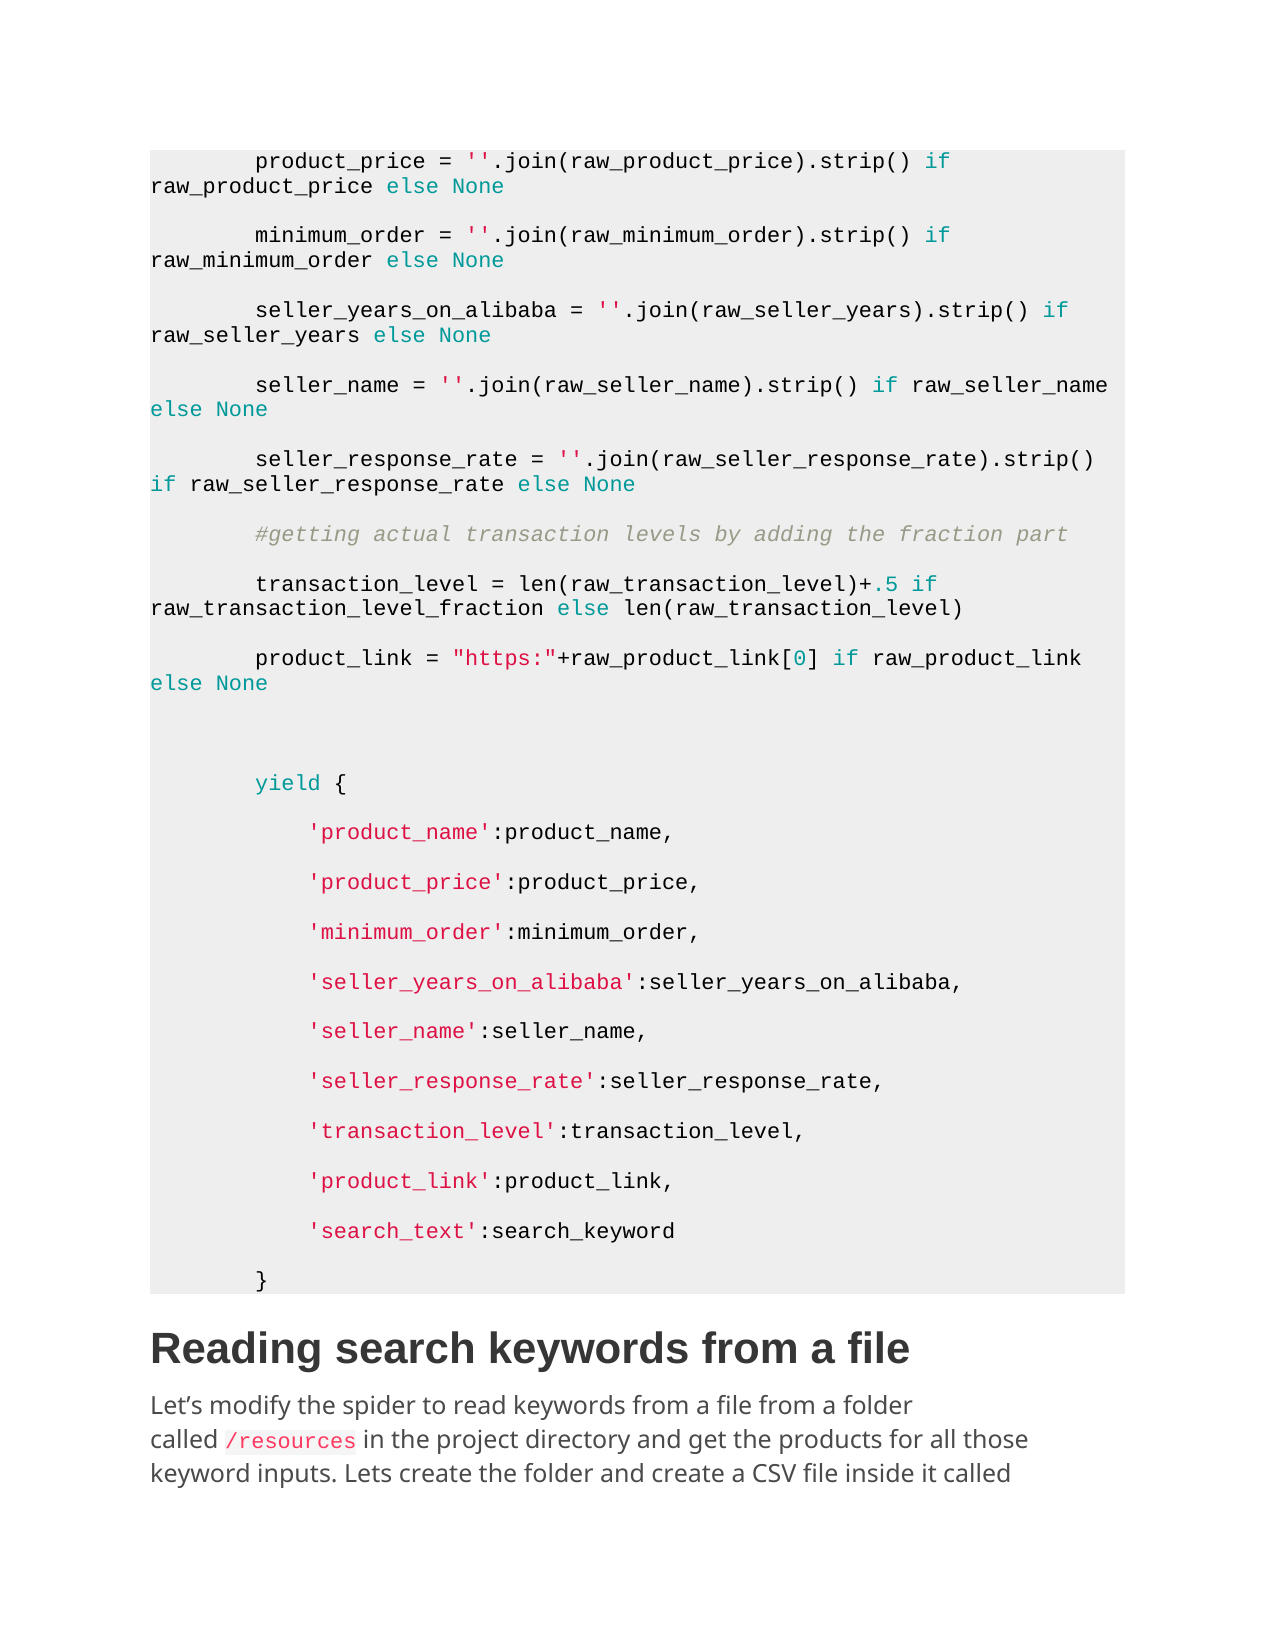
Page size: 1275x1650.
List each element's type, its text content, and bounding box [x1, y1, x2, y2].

text 'product_price':product_price, [150, 871, 1125, 896]
text 'seller_name':seller_name, [150, 1021, 1125, 1045]
text #getting actual transaction levels by adding the fraction part [150, 523, 1125, 548]
text seller_response_rate = ''.join(raw_seller_response_rate).strip() if raw_seller_response_rate else None [150, 448, 1125, 498]
text product_link = "https:"+raw_product_link[0] if raw_product_link else None [150, 647, 1125, 697]
text yield { [150, 772, 1125, 796]
text 'transaction_level':transaction_level, [150, 1120, 1125, 1145]
text minimum_order = ''.join(raw_minimum_order).strip() if raw_minimum_order else None [150, 224, 1125, 274]
text seller_name = ''.join(raw_seller_name).strip() if raw_seller_name else None [150, 374, 1125, 423]
text seller_years_on_alibaba = ''.join(raw_seller_years).strip() if raw_seller_years else None [150, 299, 1125, 349]
text 'seller_response_rate':seller_response_rate, [150, 1070, 1125, 1095]
text transaction_level = len(raw_transaction_level)+.5 if raw_transaction_level_fraction else len(raw_transaction_level) [150, 573, 1125, 622]
text 'product_link':product_link, [150, 1170, 1125, 1195]
text 'seller_years_on_alibaba':seller_years_on_alibaba, [150, 971, 1125, 996]
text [150, 1387, 1125, 1490]
text 'minimum_order':minimum_order, [150, 921, 1125, 946]
text product_price = ''.join(raw_product_price).strip() if raw_product_price else None [150, 150, 1125, 199]
text 'search_text':search_keyword [150, 1220, 1125, 1244]
text } [150, 1269, 1125, 1294]
text Reading search keywords from a file [150, 1323, 1125, 1373]
text 'product_name':product_name, [150, 821, 1125, 846]
